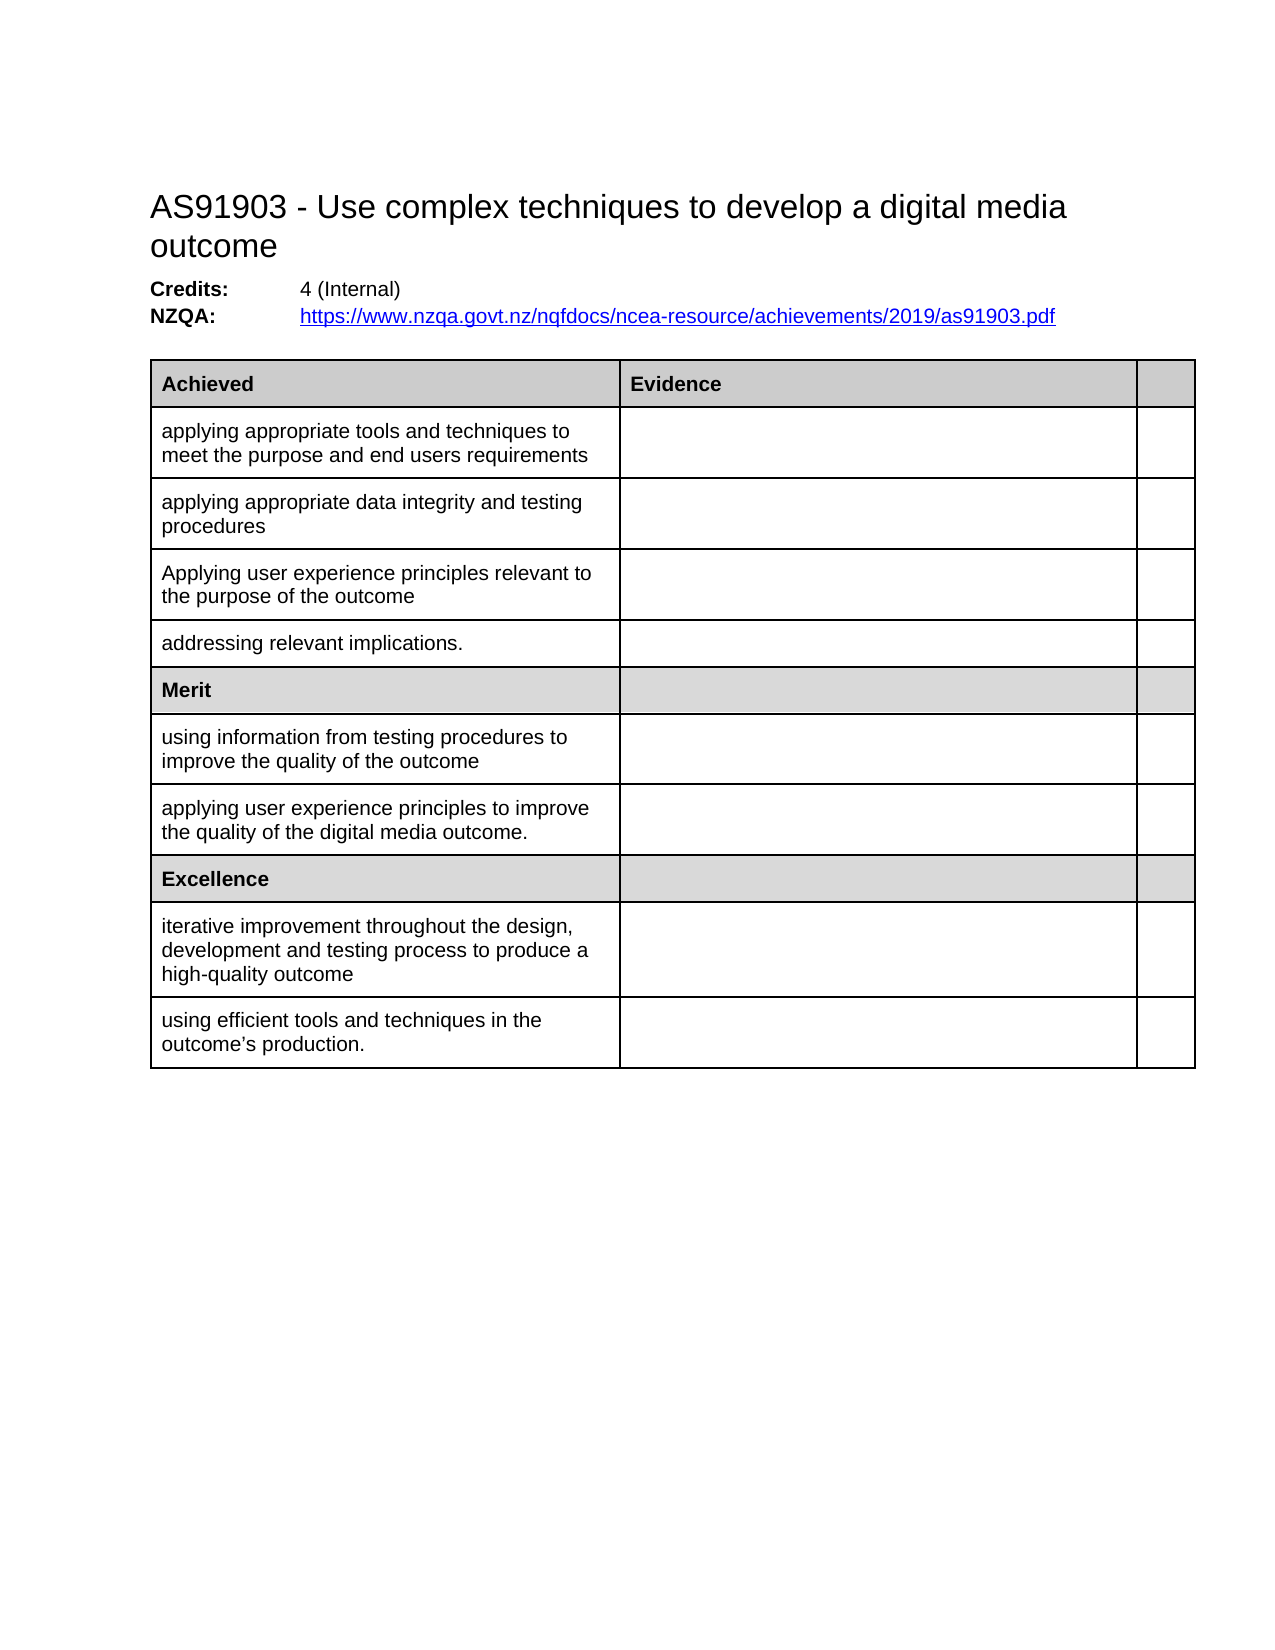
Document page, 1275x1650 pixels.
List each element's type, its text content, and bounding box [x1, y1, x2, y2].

table_cell [1138, 621, 1194, 666]
table_header Evidence [621, 361, 1136, 406]
table_cell [1138, 903, 1194, 996]
table_cell [621, 668, 1136, 712]
table_cell applying user experience principles to improve the quality of the digital media outcome. [152, 785, 619, 854]
table_cell [1138, 668, 1194, 712]
table_cell [1138, 550, 1194, 619]
table_cell [621, 715, 1136, 783]
table_cell [1138, 998, 1194, 1067]
text Credits: 4 (Internal) [150, 277, 1125, 301]
table_cell using efficient tools and techniques in the outcome’s production. [152, 998, 619, 1067]
table_cell [1138, 715, 1194, 783]
subtitle AS91903 - Use complex techniques to develop a digital media outcome [150, 187, 1125, 264]
table_cell Merit [152, 668, 619, 712]
table_cell [1138, 856, 1194, 901]
table_cell [621, 856, 1136, 901]
table_cell [1138, 785, 1194, 854]
table_cell [621, 785, 1136, 854]
table_cell applying appropriate tools and techniques to meet the purpose and end users requirements [152, 408, 619, 477]
table_cell [621, 479, 1136, 548]
table_cell [1138, 408, 1194, 477]
table_cell iterative improvement throughout the design, development and testing process to produce a high-quality outcome [152, 903, 619, 996]
table_cell addressing relevant implications. [152, 621, 619, 666]
table_cell using information from testing procedures to improve the quality of the outcome [152, 715, 619, 783]
text NZQA: https://www.nzqa.govt.nz/nqfdocs/ncea-resource/achievements/2019/as91903.pdf [150, 304, 1125, 328]
table_cell [621, 621, 1136, 666]
table_header Achieved [152, 361, 619, 406]
table_header [1138, 361, 1194, 406]
table_cell [621, 998, 1136, 1067]
table_cell [621, 550, 1136, 619]
table_cell [1138, 479, 1194, 548]
table_cell applying appropriate data integrity and testing procedures [152, 479, 619, 548]
table_cell Applying user experience principles relevant to the purpose of the outcome [152, 550, 619, 619]
table_cell Excellence [152, 856, 619, 901]
table_cell [621, 408, 1136, 477]
table_cell [621, 903, 1136, 996]
